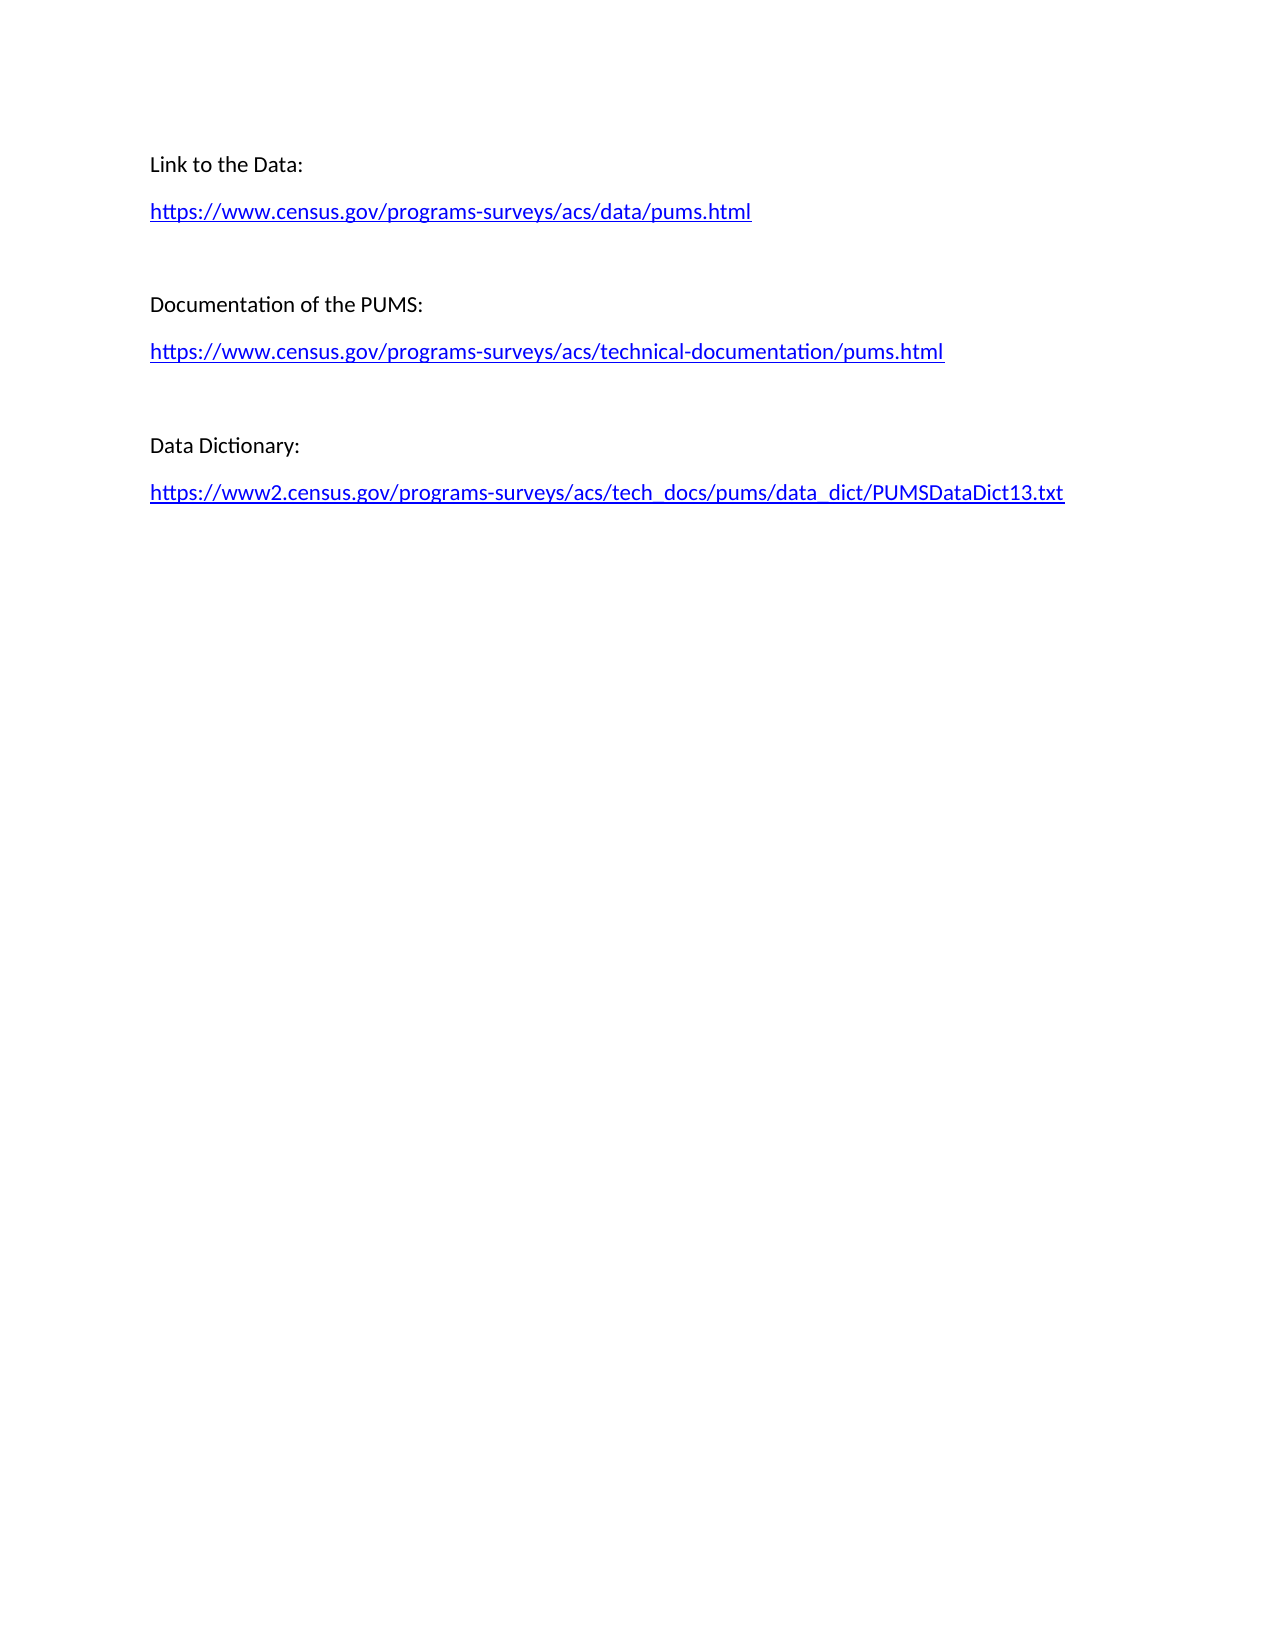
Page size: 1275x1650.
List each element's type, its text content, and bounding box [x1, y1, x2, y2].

text https://www.census.gov/programs-surveys/acs/technical-documentation/pums.html [150, 337, 1125, 366]
text https://www2.census.gov/programs-surveys/acs/tech_docs/pums/data_dict/PUMSDataDict13.txt [150, 478, 1125, 506]
text https://www.census.gov/programs-surveys/acs/data/pums.html [150, 197, 1125, 225]
text Documentation of the PUMS: [150, 291, 1125, 319]
text Link to the Data: [150, 150, 1125, 178]
text Data Dictionary: [150, 431, 1125, 459]
